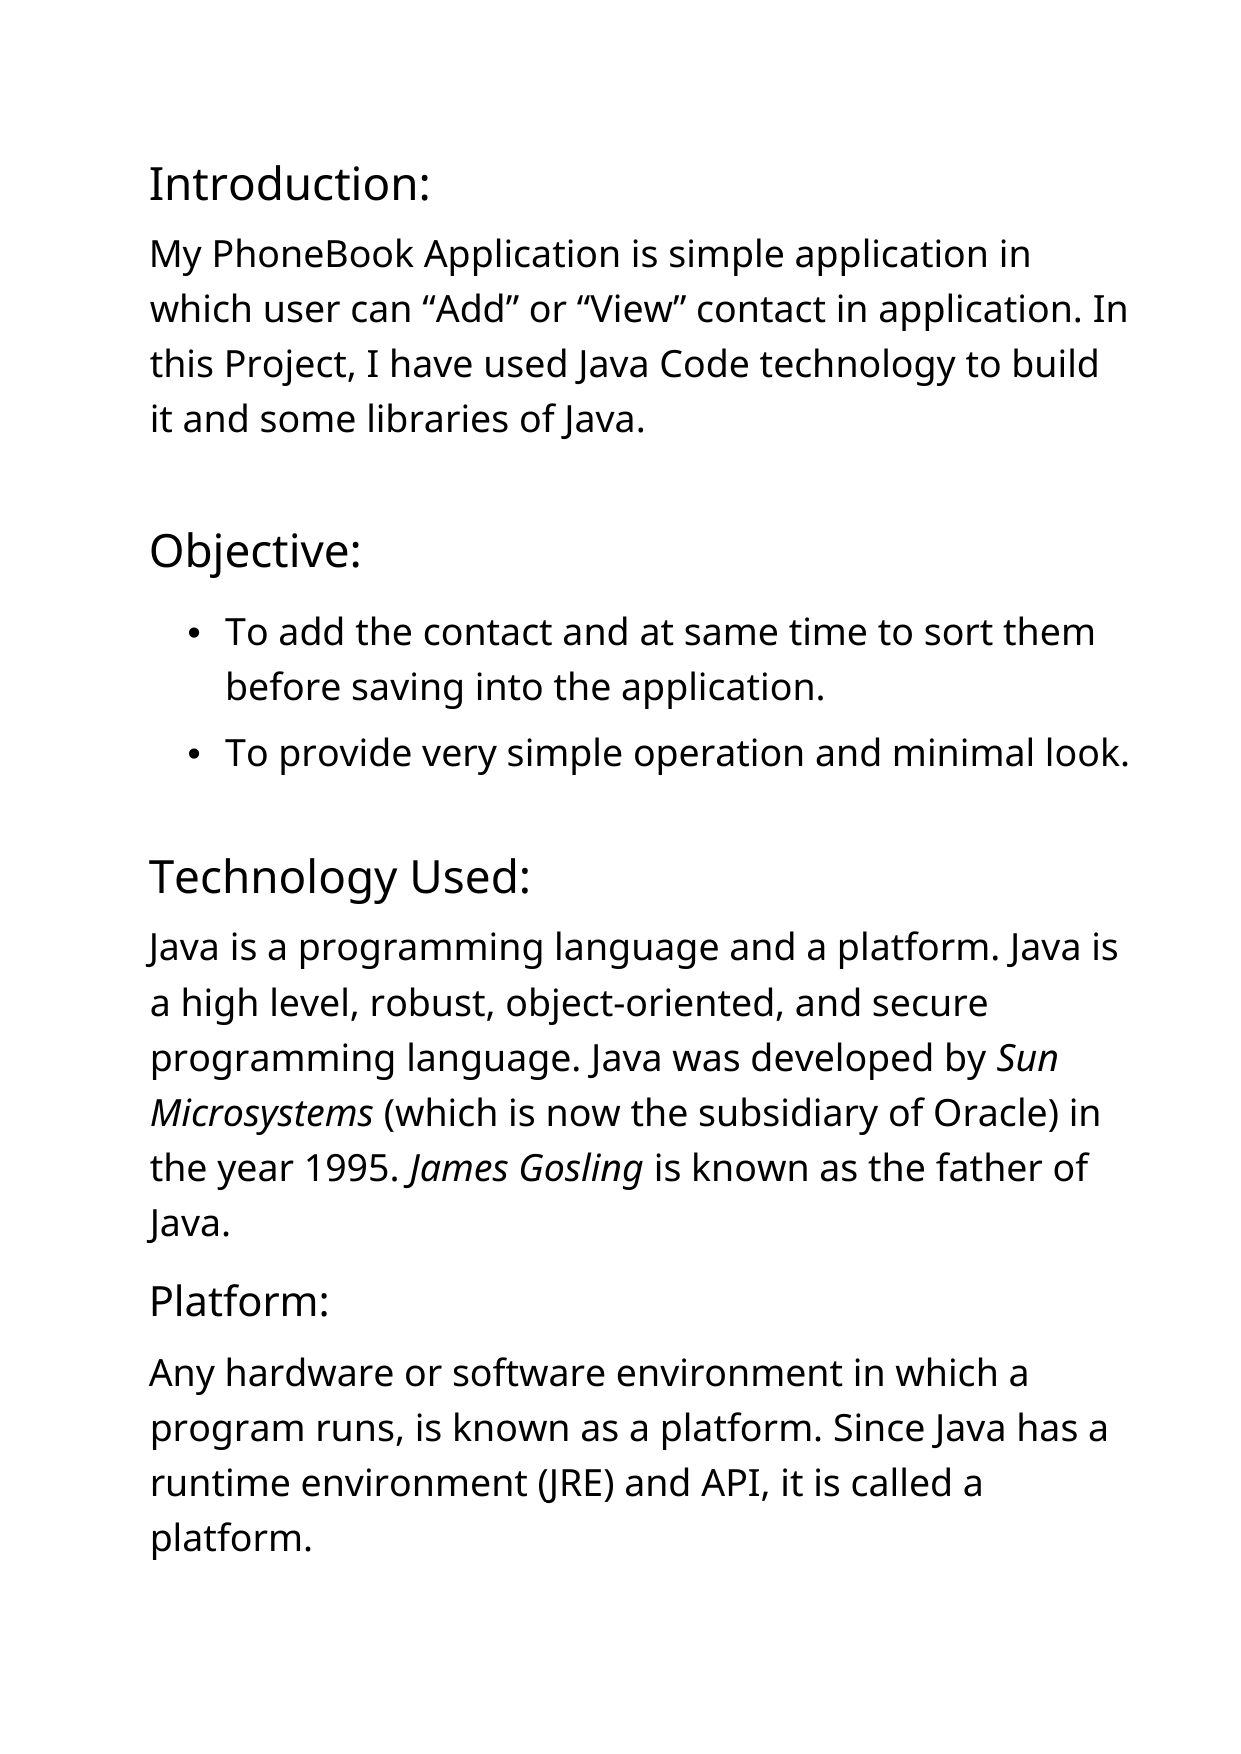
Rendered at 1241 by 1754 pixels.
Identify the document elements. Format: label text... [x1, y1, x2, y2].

text Any hardware or software environment in which a program runs, is known as a platform. Since Java has a runtime environment (JRE) and API, it is called a platform. [148, 1346, 1132, 1562]
text Technology Used: [148, 845, 1132, 907]
text Introduction: [148, 151, 1132, 214]
list To provide very simple operation and minimal look. [187, 726, 1132, 777]
text Java is a programming language and a platform. Java is a high level, robust, object-oriented, and secure programming language. Java was developed by Sun Microsystems (which is now the subsidiary of Oracle) in the year 1995. James Gosling is known as the father of Java. [148, 921, 1132, 1247]
list To add the contact and at same time to sort them before saving into the application. [187, 606, 1132, 712]
text My PhoneBook Application is simple application in which user can “Add” or “View” contact in application. In this Project, I have used Java Code technology to build it and some libraries of Java. [148, 227, 1132, 443]
text Objective: [148, 519, 1132, 581]
text Platform: [148, 1272, 1132, 1329]
